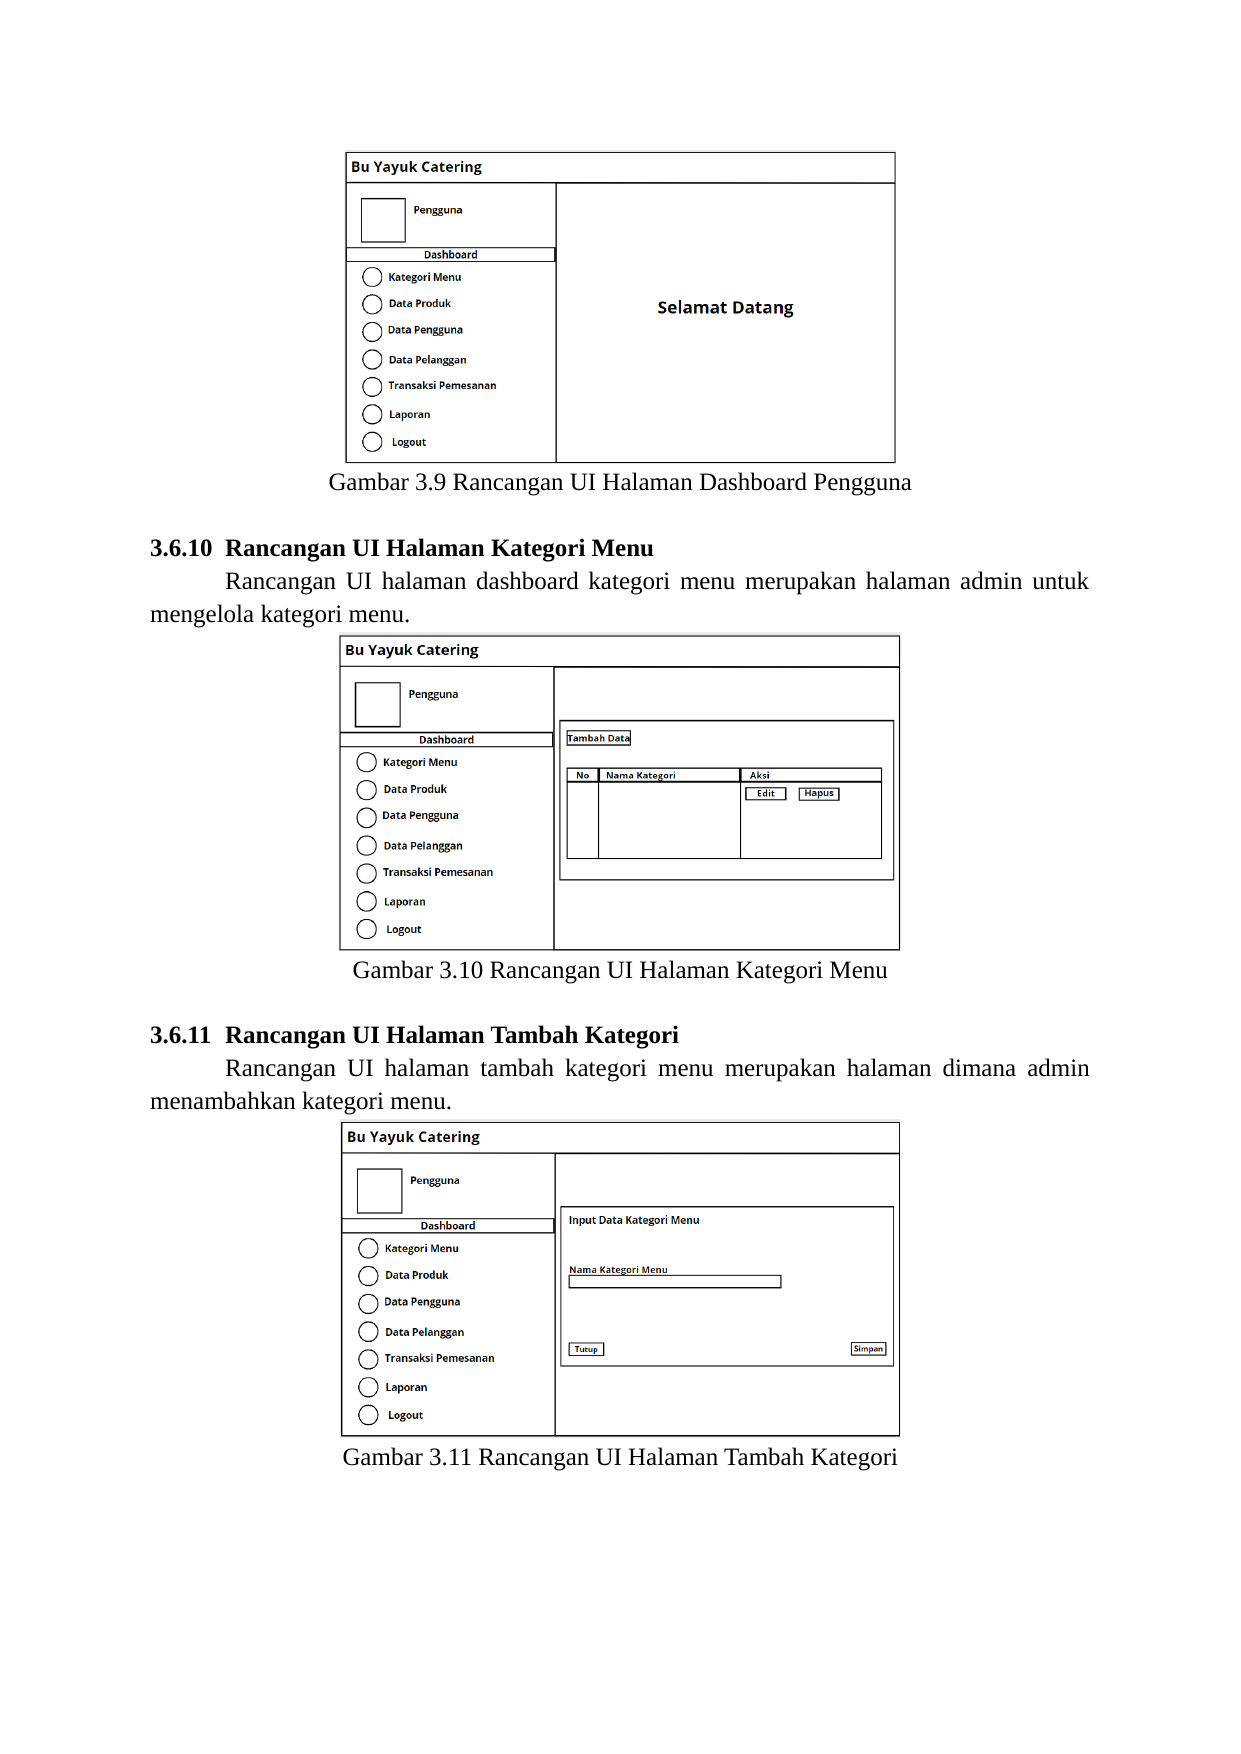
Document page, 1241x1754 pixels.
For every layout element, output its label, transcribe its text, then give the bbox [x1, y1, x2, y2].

subtitle Rancangan UI Halaman Kategori Menu [150, 533, 1090, 562]
picture [339, 1119, 901, 1438]
text Rancangan UI halaman tambah kategori menu merupakan halaman dimana admin menambahkan kategori menu. [150, 1053, 1090, 1115]
picture [344, 150, 896, 464]
subtitle Rancangan UI Halaman Tambah Kategori [150, 1020, 1090, 1049]
picture [338, 632, 902, 951]
text Rancangan UI halaman dashboard kategori menu merupakan halaman admin untuk mengelola kategori menu. [150, 566, 1090, 628]
